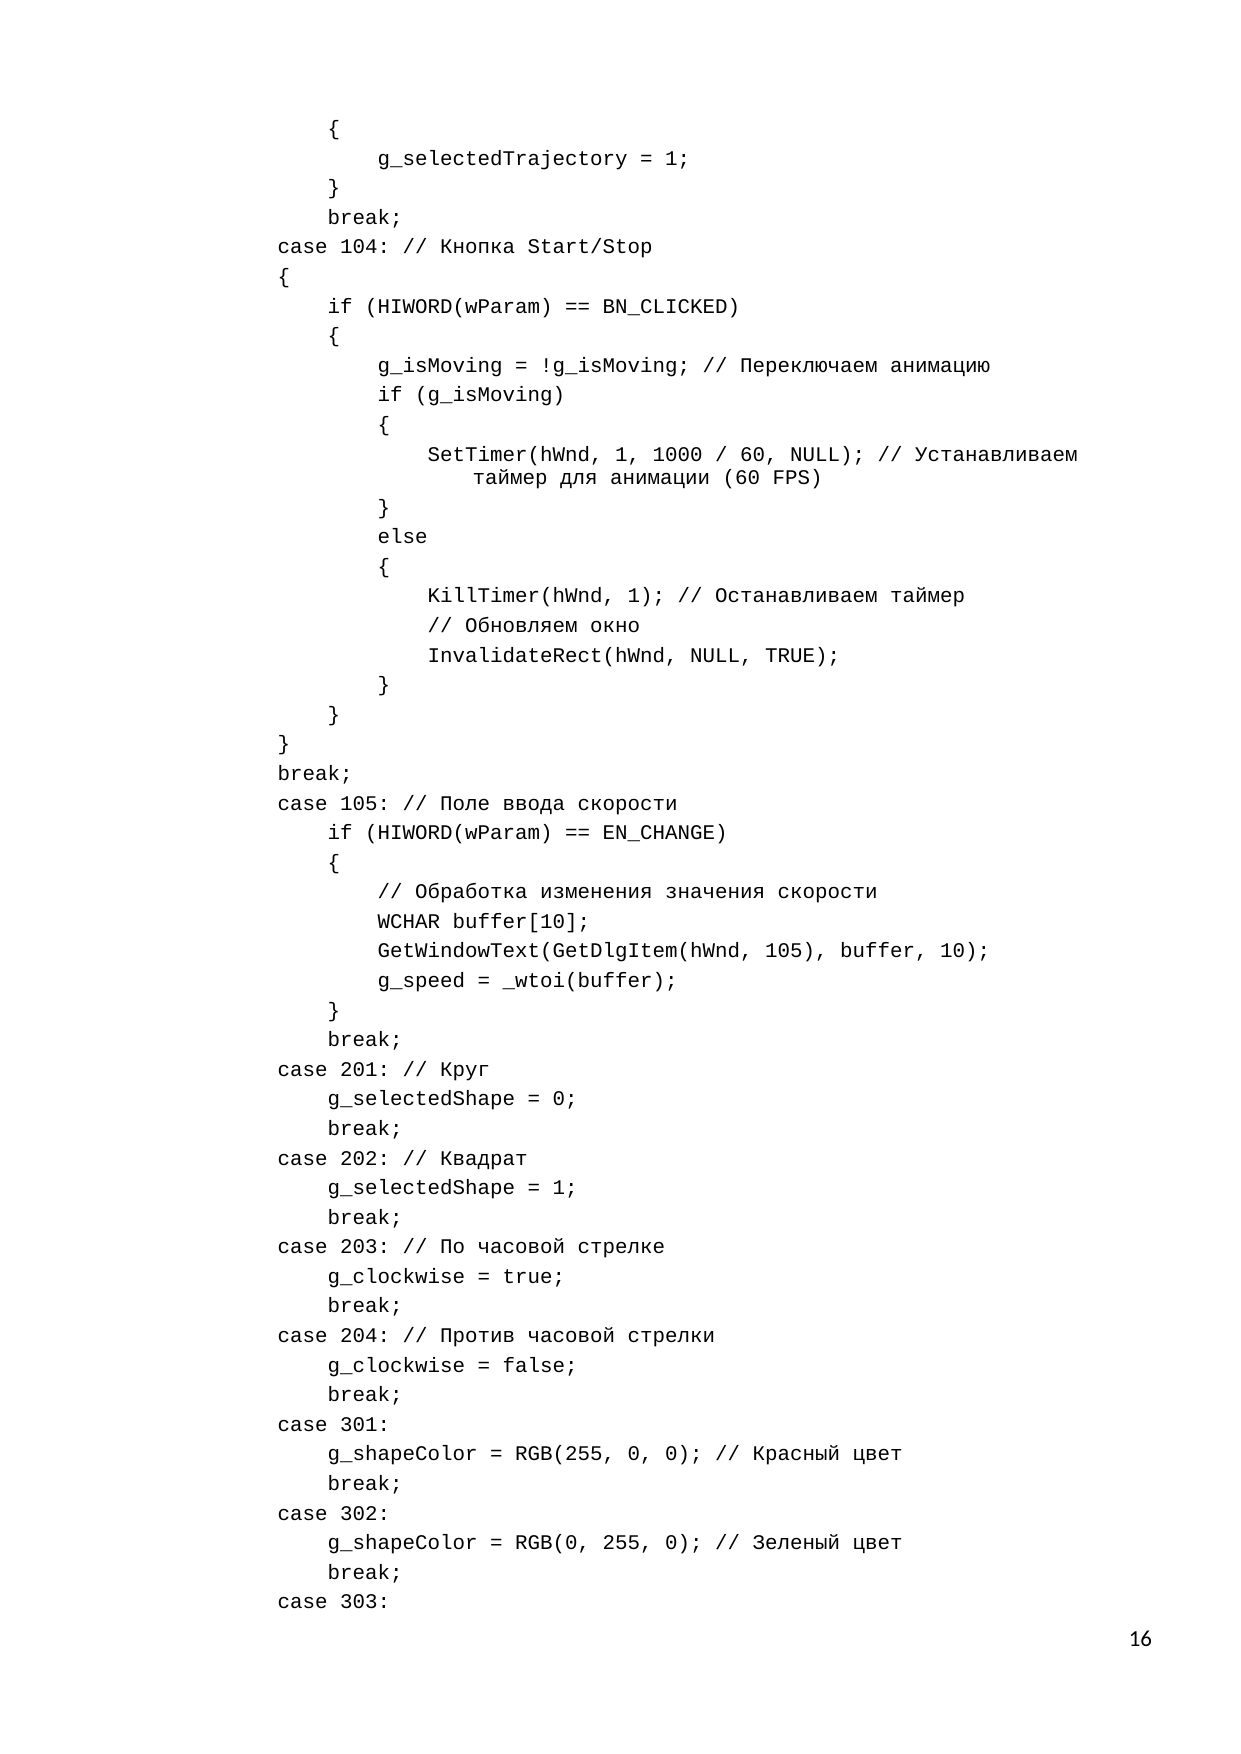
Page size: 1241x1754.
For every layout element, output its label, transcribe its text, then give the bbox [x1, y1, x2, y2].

text g_selectedShape = 1; [177, 1177, 1112, 1201]
text break; [177, 1384, 1112, 1408]
text if (HIWORD(wParam) == BN_CLICKED) [177, 296, 1112, 319]
text break; [177, 1296, 1112, 1319]
text break; [177, 207, 1112, 231]
text case 303: [177, 1591, 1112, 1615]
text break; [177, 763, 1112, 787]
text { [177, 325, 1112, 349]
text { [177, 852, 1112, 875]
text case 105: // Поле ввода скорости [177, 793, 1112, 816]
text g_shapeColor = RGB(255, 0, 0); // Красный цвет [177, 1443, 1112, 1467]
text WCHAR buffer[10]; [177, 911, 1112, 934]
text KillTimer(hWnd, 1); // Останавливаем таймер [177, 586, 1112, 609]
text if (HIWORD(wParam) == EN_CHANGE) [177, 822, 1112, 846]
text } [177, 704, 1112, 727]
text case 201: // Круг [177, 1059, 1112, 1082]
text } [177, 1000, 1112, 1023]
text } [177, 674, 1112, 698]
text // Обработка изменения значения скорости [177, 881, 1112, 905]
text g_clockwise = false; [177, 1355, 1112, 1378]
text g_clockwise = true; [177, 1266, 1112, 1289]
text g_selectedShape = 0; [177, 1088, 1112, 1112]
text GetWindowText(GetDlgItem(hWnd, 105), buffer, 10); [177, 941, 1112, 964]
text case 204: // Против часовой стрелки [177, 1325, 1112, 1349]
text g_selectedTrajectory = 1; [177, 148, 1112, 171]
text InvalidateRect(hWnd, NULL, TRUE); [177, 645, 1112, 668]
text { [177, 118, 1112, 142]
text if (g_isMoving) [177, 384, 1112, 408]
text } [177, 497, 1112, 520]
text break; [177, 1562, 1112, 1585]
text case 301: [177, 1414, 1112, 1437]
text // Обновляем окно [177, 615, 1112, 639]
text } [177, 733, 1112, 757]
text } [177, 177, 1112, 201]
text else [177, 526, 1112, 550]
text case 104: // Кнопка Start/Stop [177, 236, 1112, 260]
text case 202: // Квадрат [177, 1148, 1112, 1171]
text g_speed = _wtoi(buffer); [177, 970, 1112, 994]
text { [177, 266, 1112, 290]
text case 203: // По часовой стрелке [177, 1236, 1112, 1260]
text g_shapeColor = RGB(0, 255, 0); // Зеленый цвет [177, 1532, 1112, 1556]
text case 302: [177, 1503, 1112, 1526]
text break; [177, 1118, 1112, 1142]
text break; [177, 1473, 1112, 1497]
text { [177, 556, 1112, 579]
text g_isMoving = !g_isMoving; // Переключаем анимацию [177, 355, 1112, 378]
text break; [177, 1207, 1112, 1230]
text { [177, 414, 1112, 438]
text SetTimer(hWnd, 1, 1000 / 60, NULL); // Устанавливаем таймер для анимации (60 FPS) [177, 443, 1112, 491]
text break; [177, 1029, 1112, 1053]
